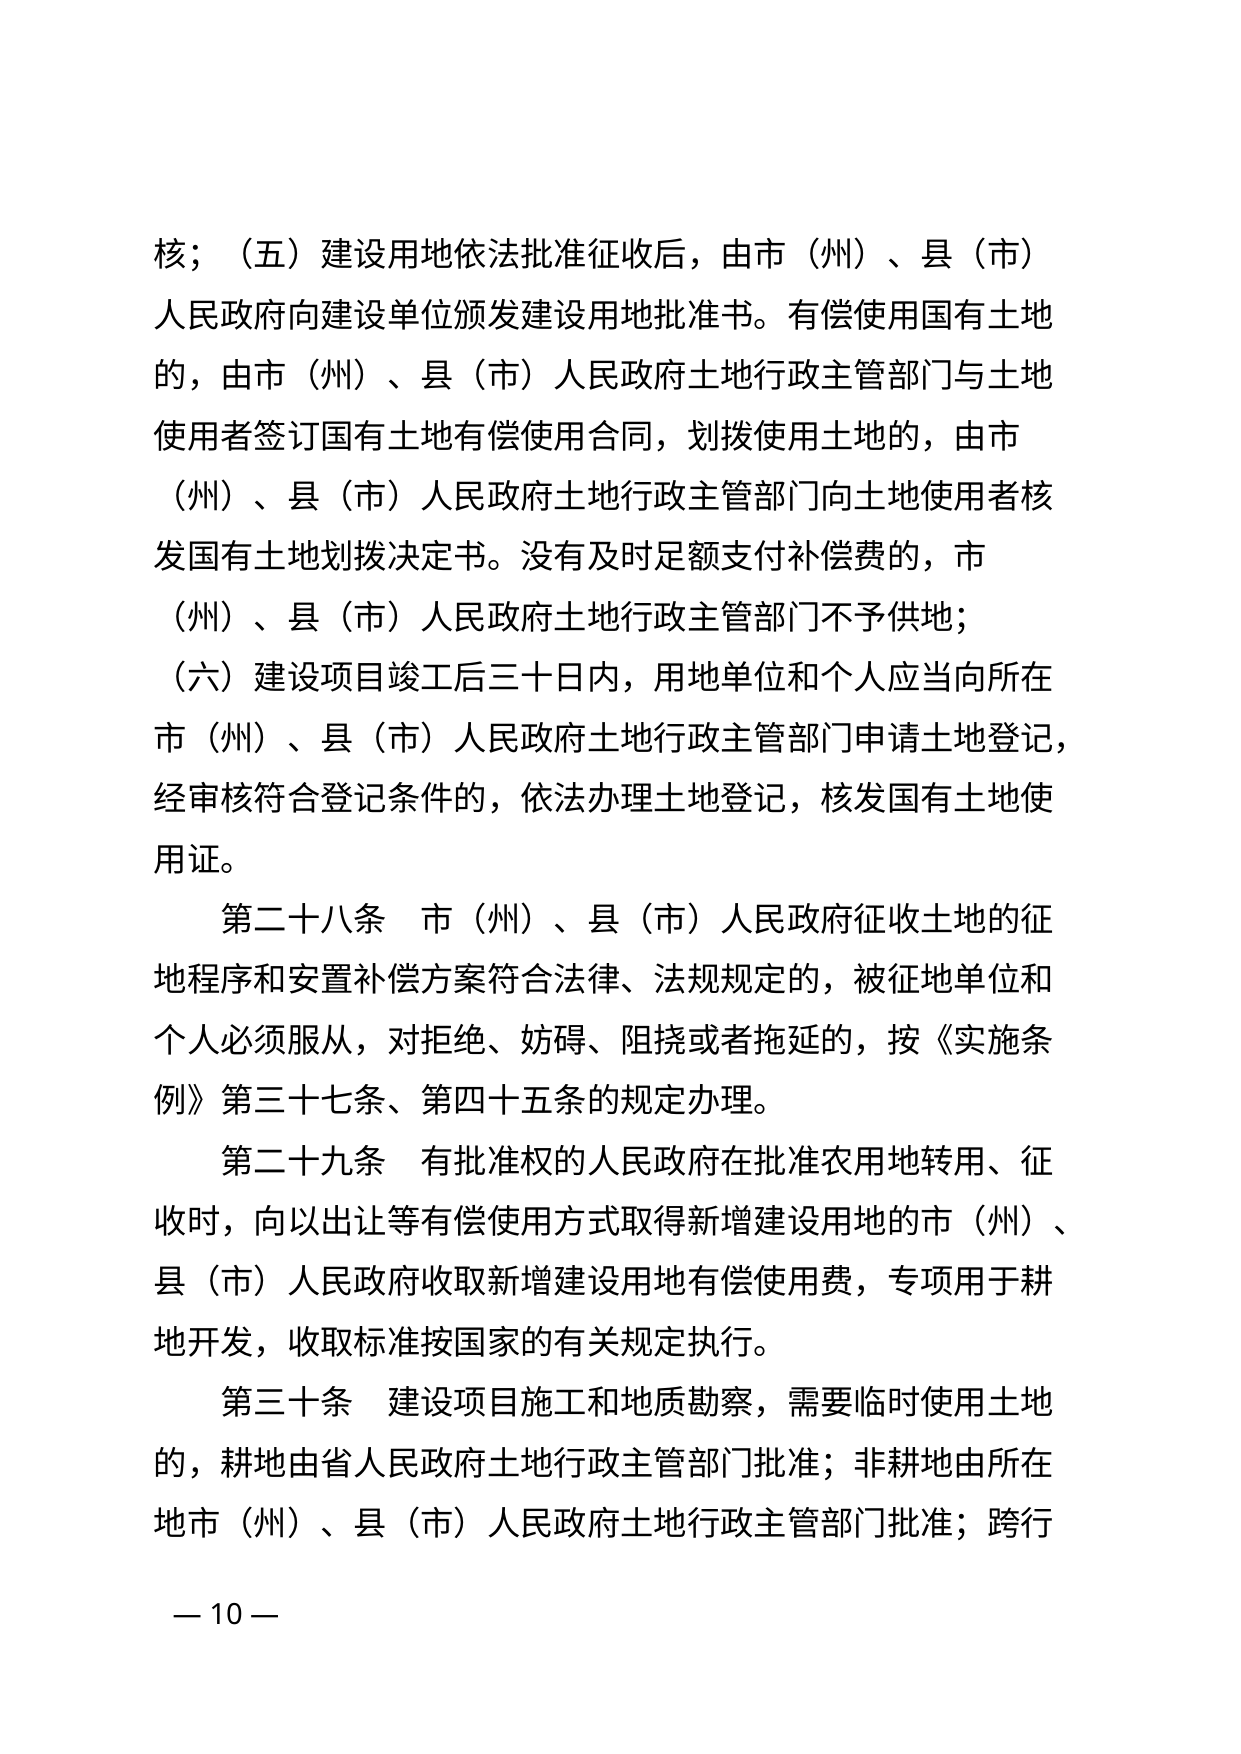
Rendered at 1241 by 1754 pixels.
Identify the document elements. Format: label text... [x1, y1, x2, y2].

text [153, 1366, 1087, 1548]
text 第二十八条 市（州）、县（市）人民政府征收土地的征地程序和安置补偿方案符合法律、法规规定的，被征地单位和个人必须服从，对拒绝、妨碍、阻挠或者拖延的，按《实施条例》第三十七条、第四十五条的规定办理。 [153, 883, 1087, 1125]
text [153, 218, 1087, 883]
text 第二十九条 有批准权的人民政府在批准农用地转用、征收时，向以出让等有偿使用方式取得新增建设用地的市（州）、县（市）人民政府收取新增建设用地有偿使用费，专项用于耕地开发，收取标准按国家的有关规定执行。 [153, 1125, 1087, 1366]
